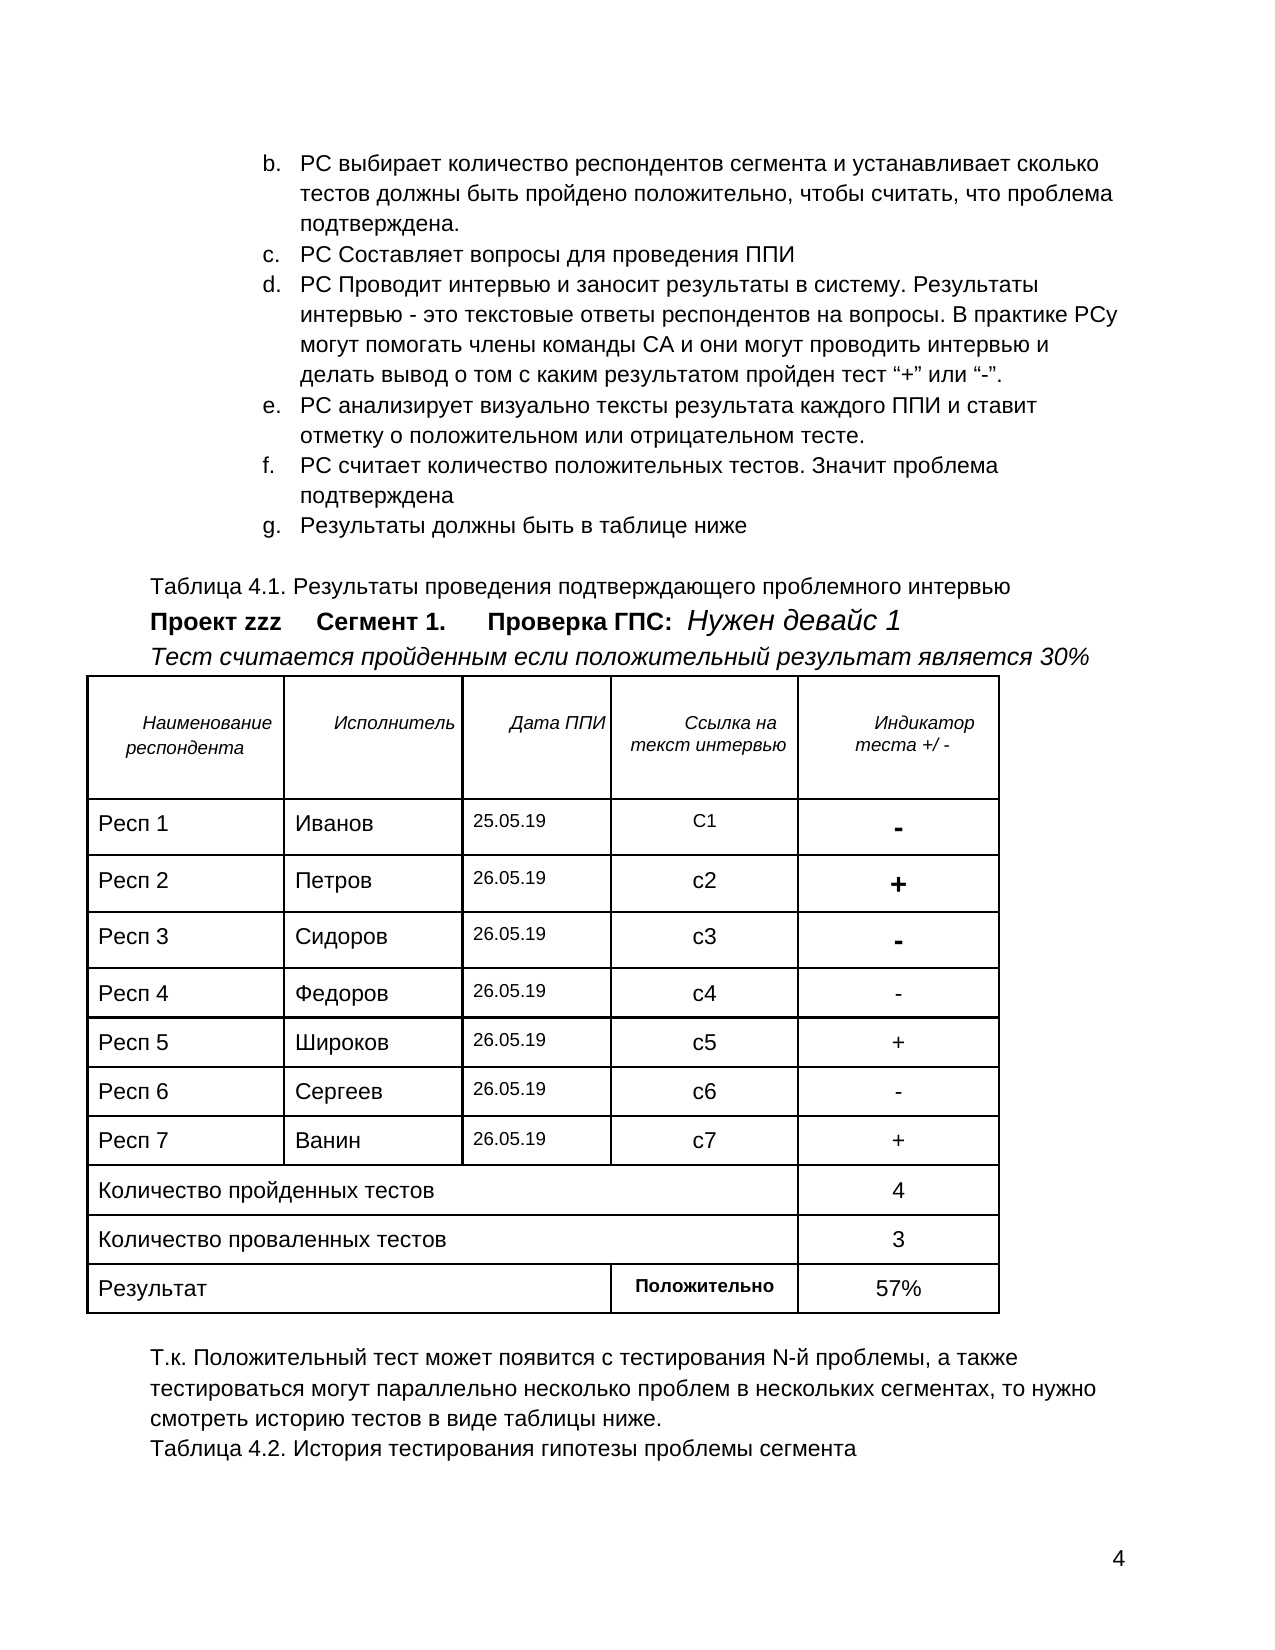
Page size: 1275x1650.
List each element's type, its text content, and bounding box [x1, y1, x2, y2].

table_cell - [799, 969, 998, 1016]
table_cell - [799, 1068, 998, 1115]
table_cell 26.05.19 [464, 1117, 610, 1164]
table_cell - [799, 913, 998, 967]
table_header Ссылка на текст интервью [612, 677, 797, 798]
table_cell с3 [612, 913, 797, 967]
table_cell + [799, 1019, 998, 1066]
table_cell Сидоров [285, 913, 461, 967]
text Т.к. Положительный тест может появится с тестирования N-й проблемы, а также тестироваться могут параллельно несколько проблем в нескольких сегментах, то нужно смотреть историю тестов в виде таблицы ниже. [150, 1344, 1125, 1431]
table_cell с4 [612, 969, 797, 1016]
table_cell Петров [285, 856, 461, 911]
table_cell 25.05.19 [464, 800, 610, 854]
table_cell с6 [612, 1068, 797, 1115]
table_header Исполнитель [285, 677, 461, 798]
table_cell Количество пройденных тестов [89, 1166, 797, 1213]
list РС считает количество положительных тестов. Значит проблема подтверждена [262, 452, 1125, 509]
table_cell с7 [612, 1117, 797, 1164]
text Проект zzz Сегмент 1. Проверка ГПС: Нужен девайс 1 [150, 603, 1125, 637]
list РС Проводит интервью и заносит результаты в систему. Результаты интервью - это текстовые ответы респондентов на вопросы. В практике РСу могут помогать члены команды СА и они могут проводить интервью и делать вывод о том с каким результатом пройден тест “+” или “-”. [262, 271, 1125, 388]
table_cell Респ 7 [89, 1117, 283, 1164]
table_cell Сергеев [285, 1068, 461, 1115]
table_cell Положительно [612, 1265, 797, 1312]
table_cell 3 [799, 1216, 998, 1263]
table_header Наименование респондента [89, 677, 283, 798]
table_cell Респ 2 [89, 856, 283, 911]
table_cell + [799, 856, 998, 911]
table_header Индикатор теста +/ - [799, 677, 998, 798]
table_cell 26.05.19 [464, 913, 610, 967]
table_cell Респ 6 [89, 1068, 283, 1115]
table_cell Результат [89, 1265, 610, 1312]
table_cell Респ 4 [89, 969, 283, 1016]
table_cell Широков [285, 1019, 461, 1066]
table_cell Респ 1 [89, 800, 283, 854]
table_cell 26.05.19 [464, 856, 610, 911]
table_cell Ванин [285, 1117, 461, 1164]
table_cell + [799, 1117, 998, 1164]
table_cell Респ 3 [89, 913, 283, 967]
table_cell 4 [799, 1166, 998, 1213]
table_cell - [799, 800, 998, 854]
table_cell с2 [612, 856, 797, 911]
text Таблица 4.2. История тестирования гипотезы проблемы сегмента [150, 1435, 1125, 1461]
text Таблица 4.1. Результаты проведения подтверждающего проблемного интервью [150, 573, 1125, 599]
table_cell с5 [612, 1019, 797, 1066]
table_cell С1 [612, 800, 797, 854]
text Тест считается пройденным если положительный результат является 30% [150, 642, 1125, 670]
list РС анализирует визуально тексты результата каждого ППИ и ставит отметку о положительном или отрицательном тесте. [262, 392, 1125, 448]
table_cell 57% [799, 1265, 998, 1312]
table_cell 26.05.19 [464, 1068, 610, 1115]
table_cell Количество проваленных тестов [89, 1216, 797, 1263]
table_cell 26.05.19 [464, 969, 610, 1016]
list РС выбирает количество респондентов сегмента и устанавливает сколько тестов должны быть пройдено положительно, чтобы считать, что проблема подтверждена. [262, 150, 1125, 237]
table_header Дата ППИ [464, 677, 610, 798]
table_cell Респ 5 [89, 1019, 283, 1066]
list Результаты должны быть в таблице ниже [262, 512, 1125, 539]
table_cell Федоров [285, 969, 461, 1016]
table_cell 26.05.19 [464, 1019, 610, 1066]
list РС Составляет вопросы для проведения ППИ [262, 241, 1125, 267]
table_cell Иванов [285, 800, 461, 854]
